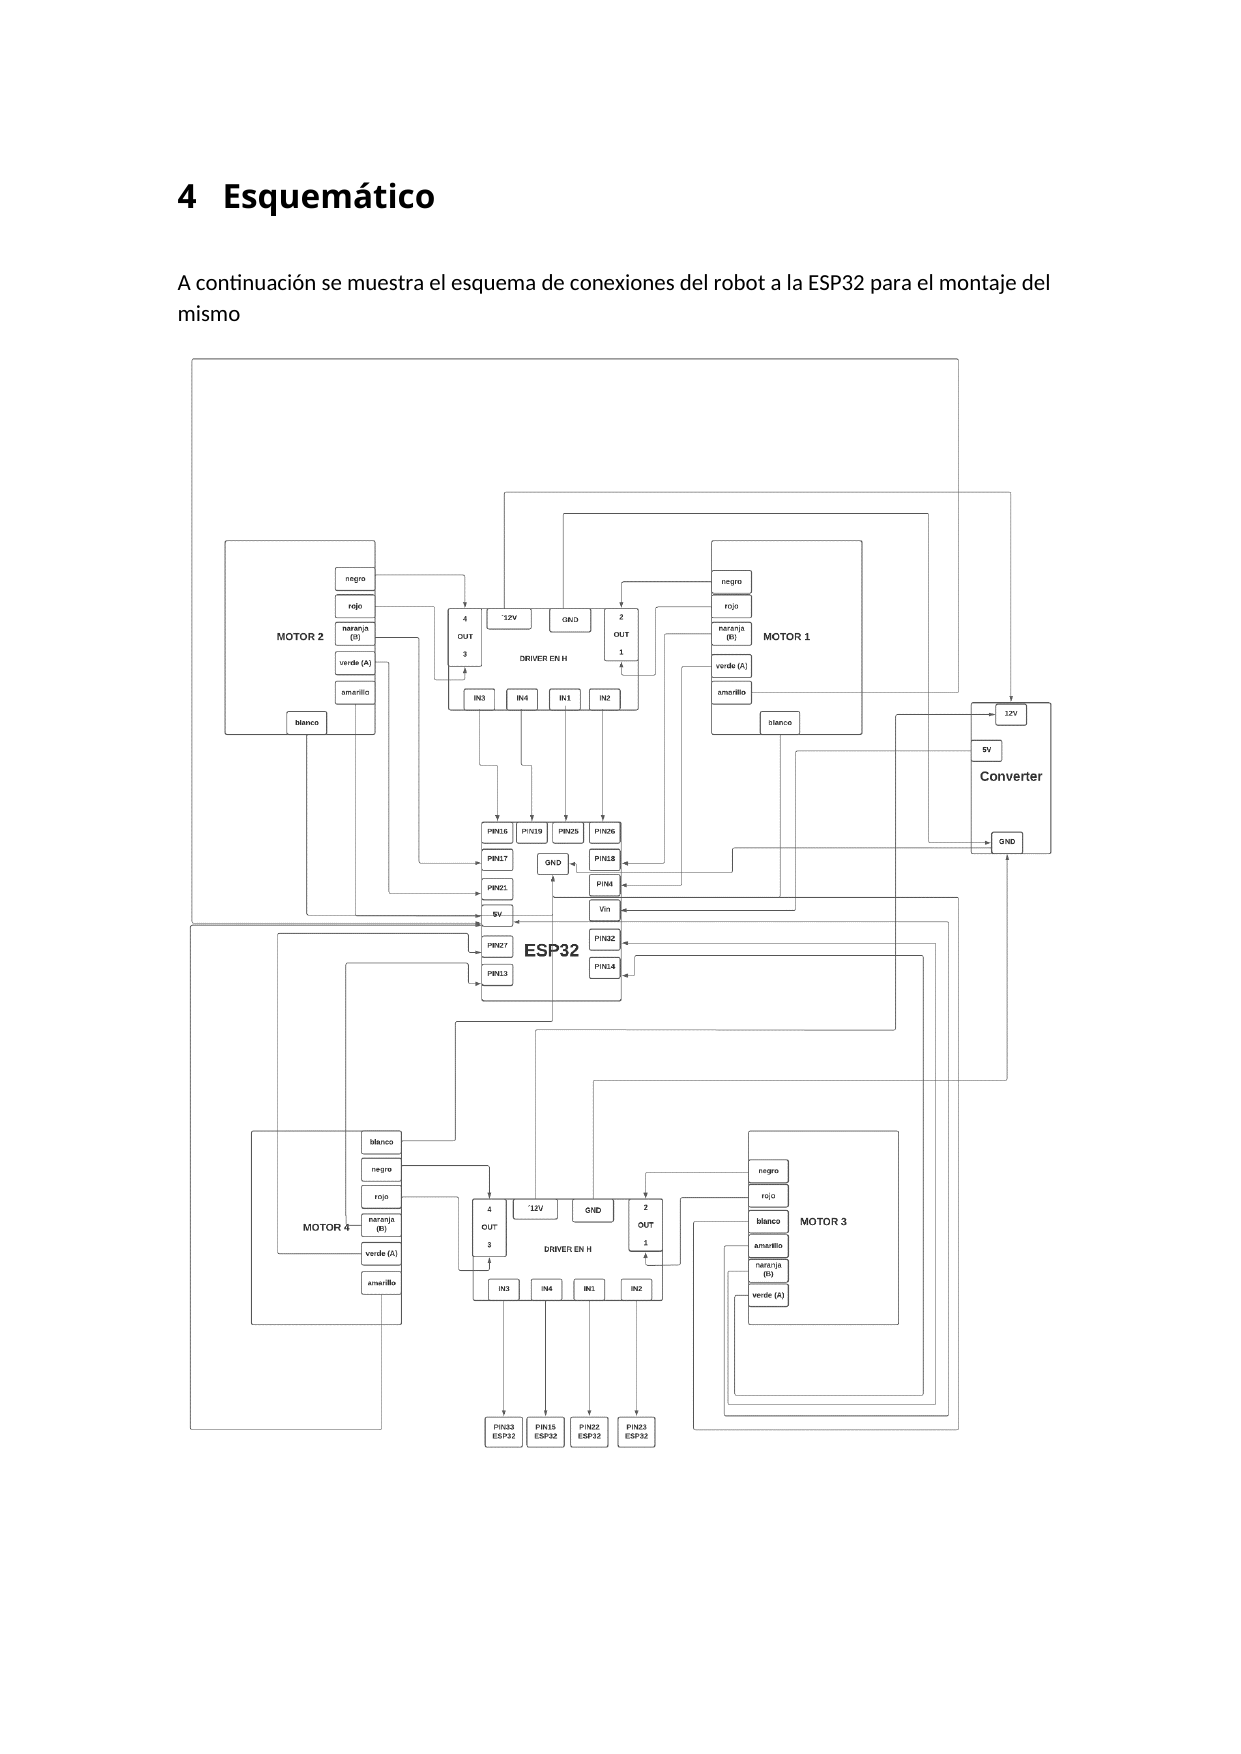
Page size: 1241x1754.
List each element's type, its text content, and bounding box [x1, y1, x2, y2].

text A continuación se muestra el esquema de conexiones del robot a la ESP32 para el montaje del mismo [177, 268, 1063, 327]
subtitle Esquemático [177, 173, 1063, 218]
picture [177, 345, 1063, 1460]
